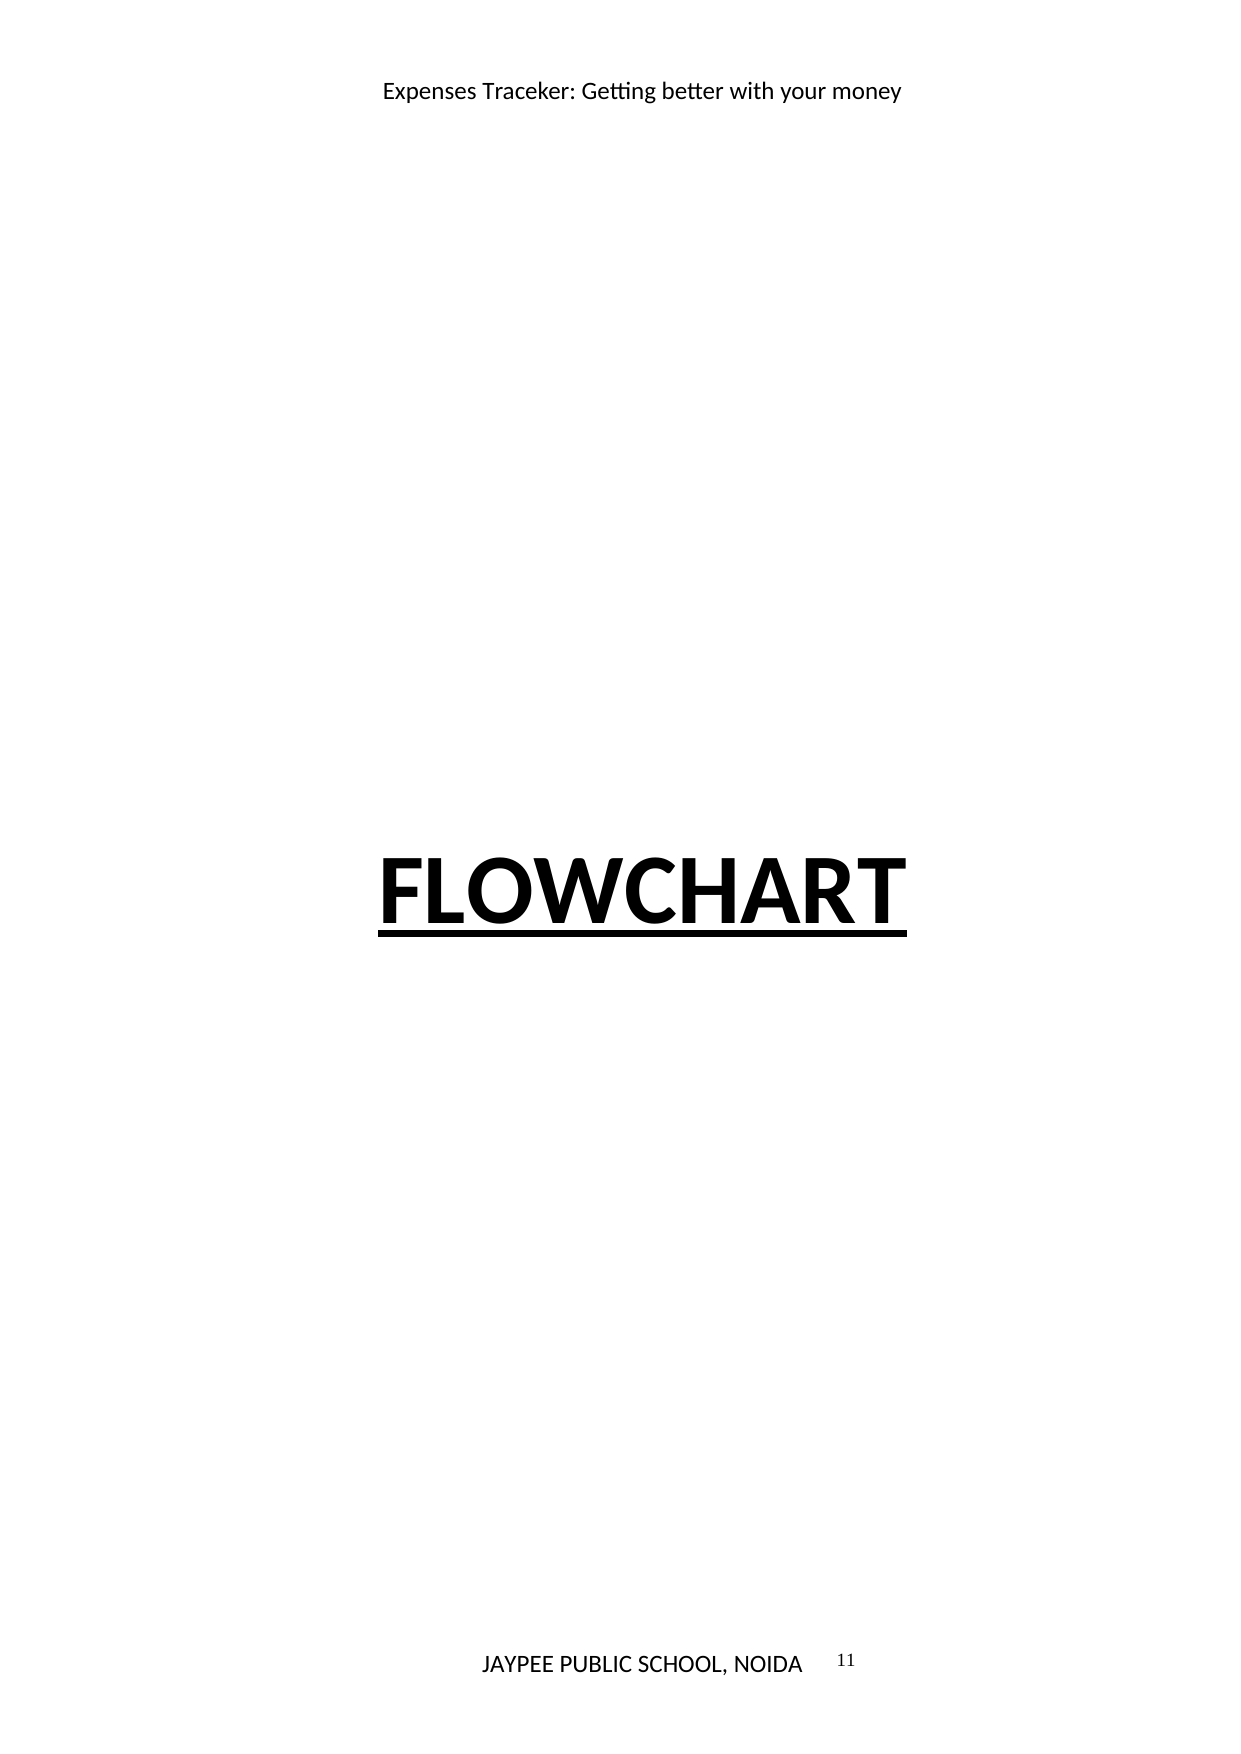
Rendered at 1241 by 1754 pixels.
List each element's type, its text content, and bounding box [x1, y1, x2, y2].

text FLOWCHART [148, 827, 1137, 949]
